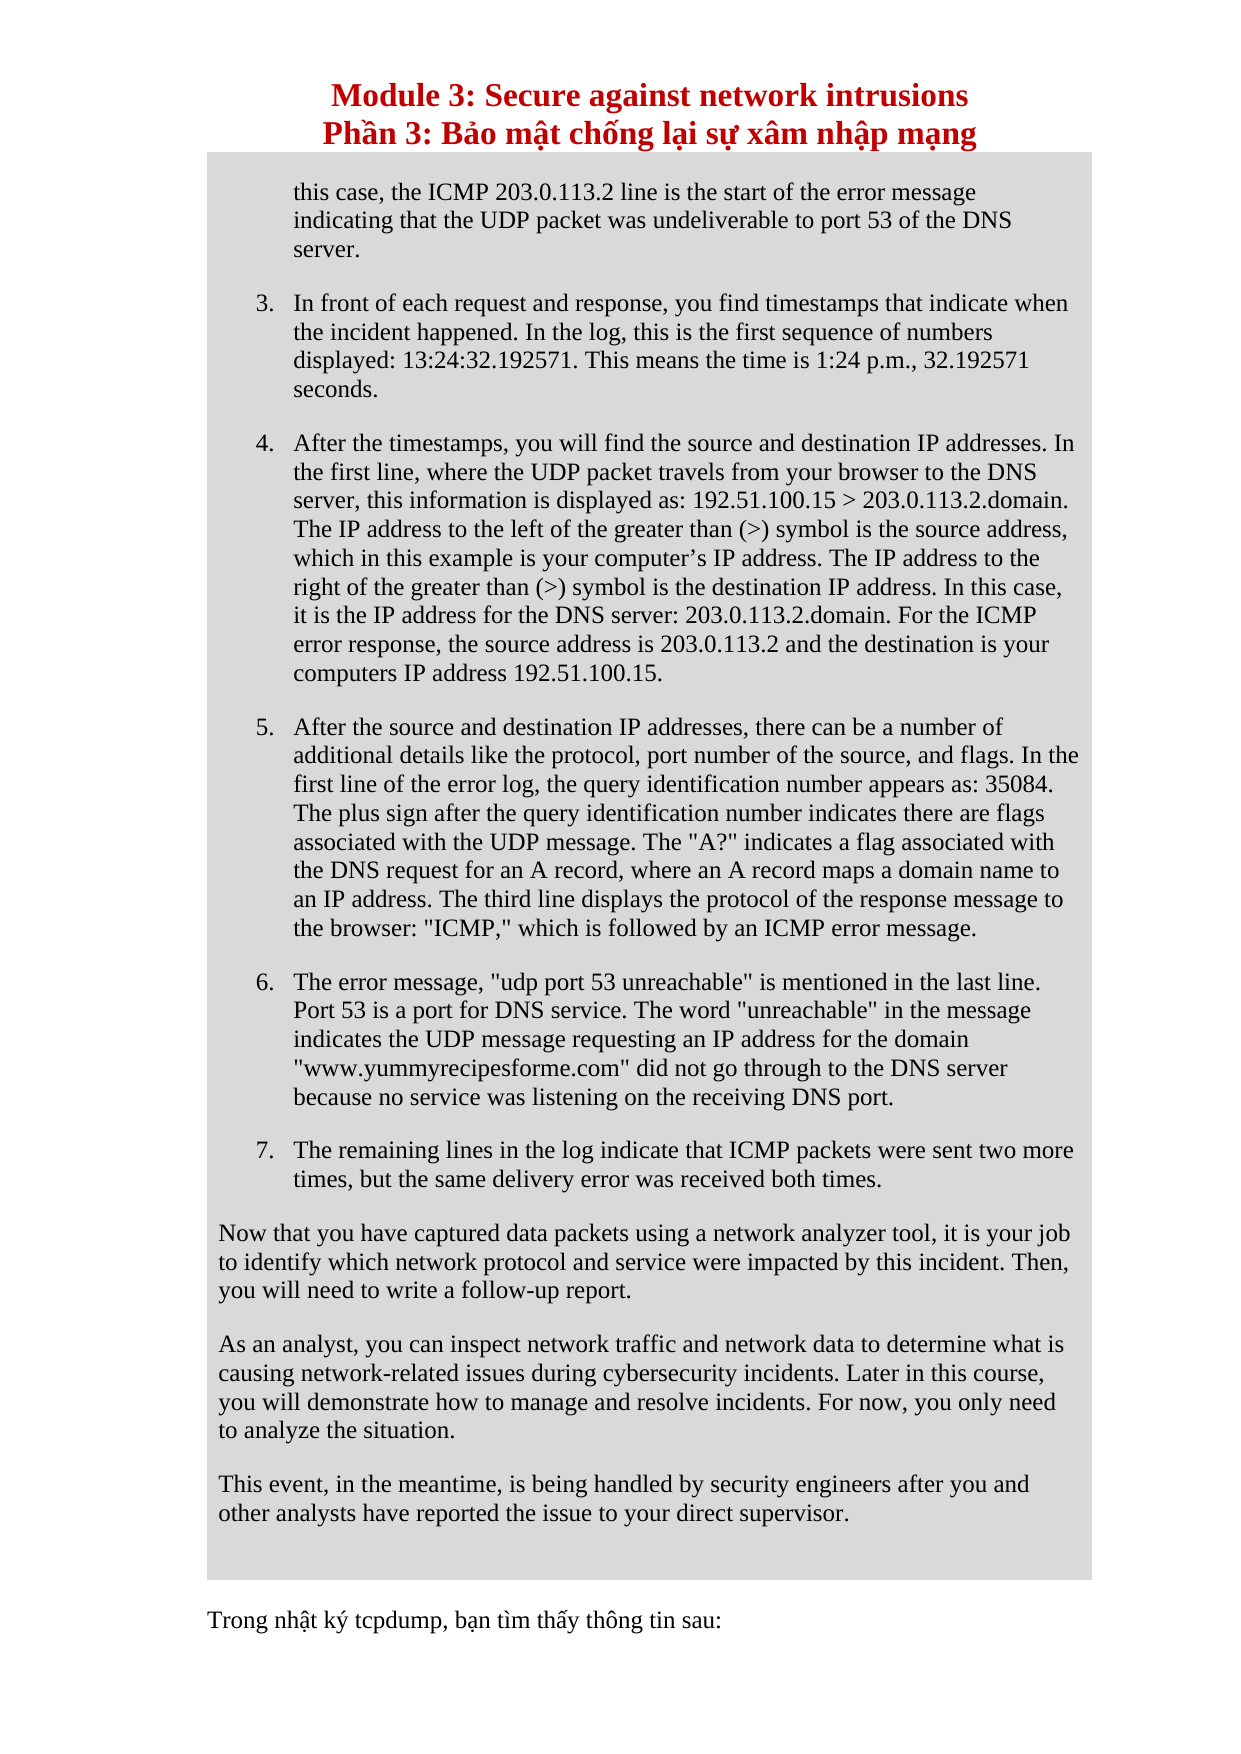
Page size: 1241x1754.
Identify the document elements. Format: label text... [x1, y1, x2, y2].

text Trong nhật ký tcpdump, bạn tìm thấy thông tin sau: [207, 1605, 1092, 1634]
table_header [207, 152, 1092, 1580]
